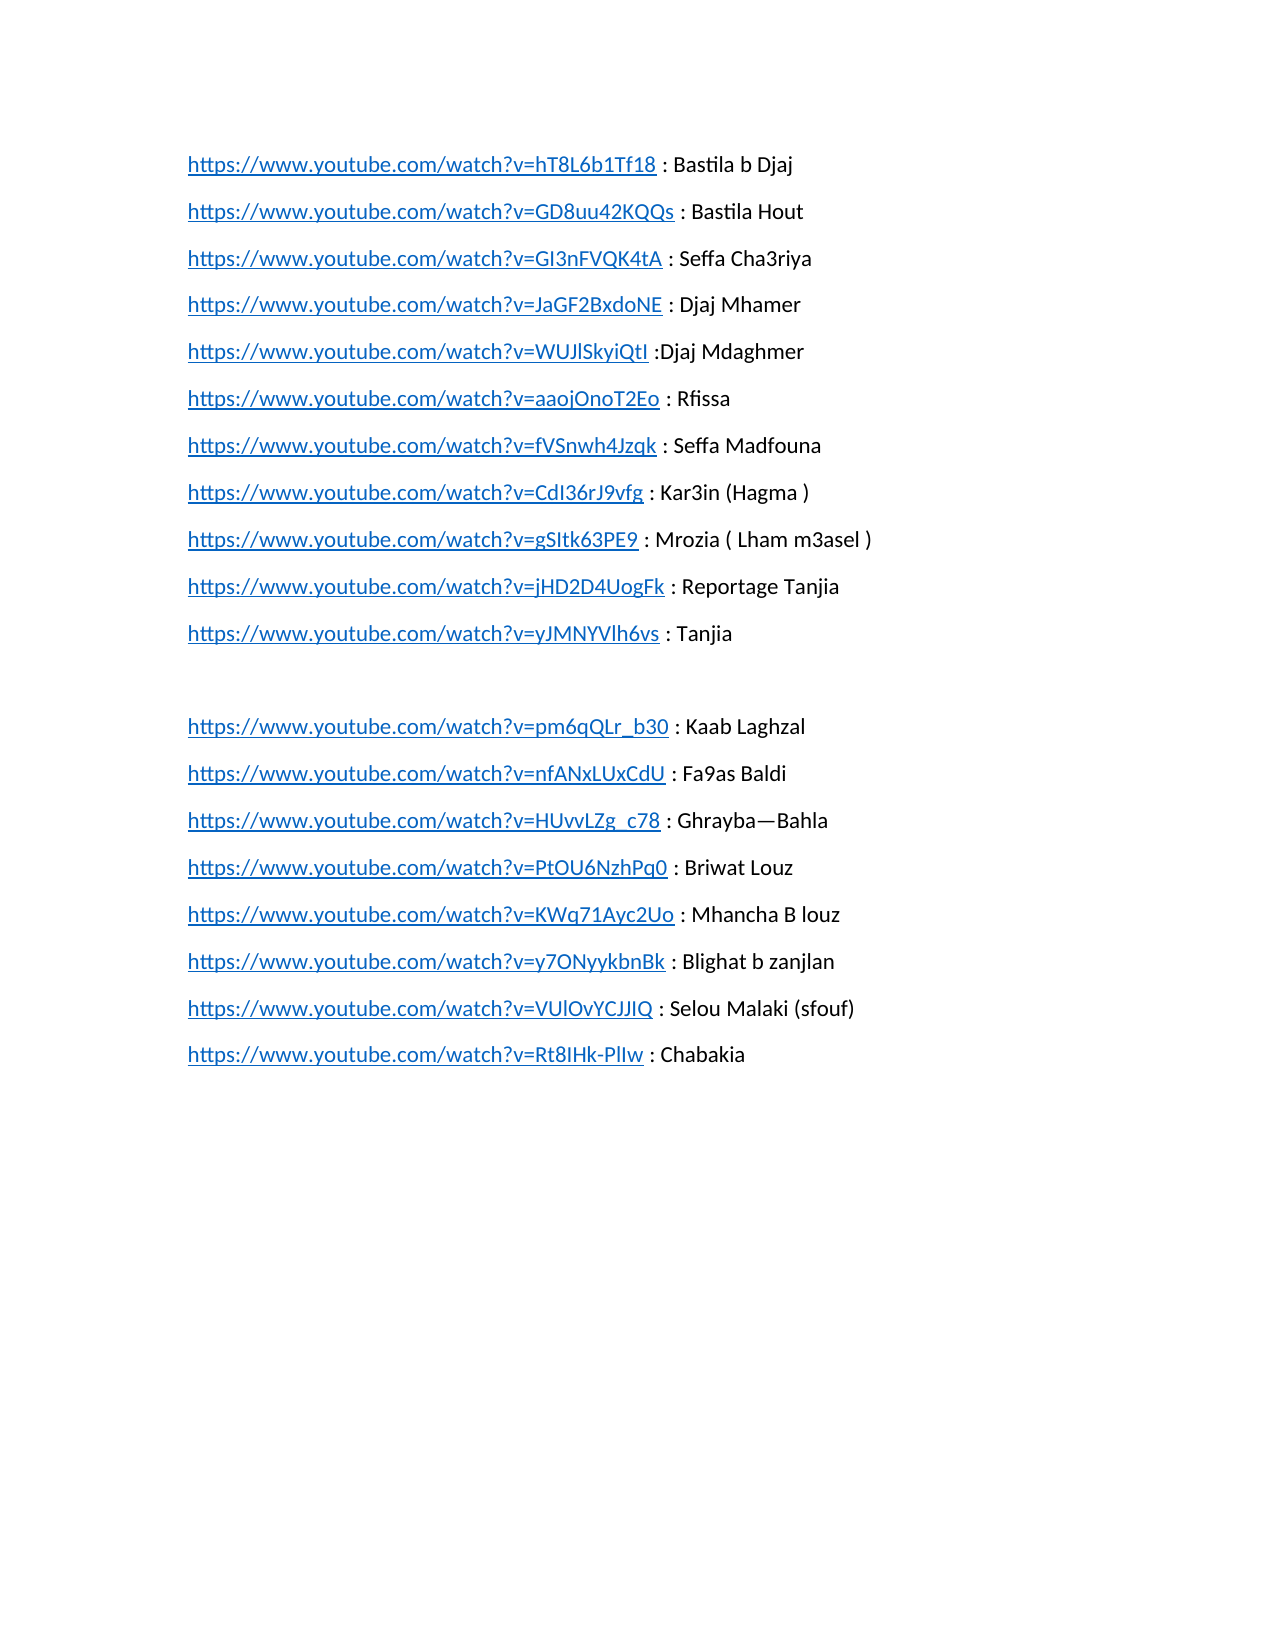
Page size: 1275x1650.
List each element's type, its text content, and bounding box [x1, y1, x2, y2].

text https://www.youtube.com/watch?v=hT8L6b1Tf18 : Bastila b Djaj [187, 150, 1087, 178]
text https://www.youtube.com/watch?v=nfANxLUxCdU : Fa9as Baldi [187, 759, 1087, 787]
text https://www.youtube.com/watch?v=pm6qQLr_b30 : Kaab Laghzal [187, 712, 1087, 741]
text https://www.youtube.com/watch?v=yJMNYVlh6vs : Tanjia [187, 619, 1087, 647]
text https://www.youtube.com/watch?v=y7ONyykbnBk : Blighat b zanjlan [187, 947, 1087, 975]
text https://www.youtube.com/watch?v=jHD2D4UogFk : Reportage Tanjia [187, 572, 1087, 600]
text https://www.youtube.com/watch?v=JaGF2BxdoNE : Djaj Mhamer [187, 291, 1087, 319]
text https://www.youtube.com/watch?v=GI3nFVQK4tA : Seffa Cha3riya [187, 244, 1087, 272]
text https://www.youtube.com/watch?v=WUJlSkyiQtI :Djaj Mdaghmer [187, 337, 1087, 366]
text https://www.youtube.com/watch?v=aaojOnoT2Eo : Rfissa [187, 384, 1087, 412]
text https://www.youtube.com/watch?v=HUvvLZg_c78 : Ghrayba—Bahla [187, 806, 1087, 834]
text https://www.youtube.com/watch?v=KWq71Ayc2Uo : Mhancha B louz [187, 900, 1087, 928]
text https://www.youtube.com/watch?v=fVSnwh4Jzqk : Seffa Madfouna [187, 431, 1087, 459]
text https://www.youtube.com/watch?v=CdI36rJ9vfg : Kar3in (Hagma ) [187, 478, 1087, 506]
text https://www.youtube.com/watch?v=VUlOvYCJJIQ : Selou Malaki (sfouf) [187, 994, 1087, 1022]
text https://www.youtube.com/watch?v=PtOU6NzhPq0 : Briwat Louz [187, 853, 1087, 881]
text https://www.youtube.com/watch?v=gSItk63PE9 : Mrozia ( Lham m3asel ) [187, 525, 1087, 553]
text https://www.youtube.com/watch?v=Rt8IHk-PlIw : Chabakia [187, 1041, 1087, 1069]
text https://www.youtube.com/watch?v=GD8uu42KQQs : Bastila Hout [187, 197, 1087, 225]
